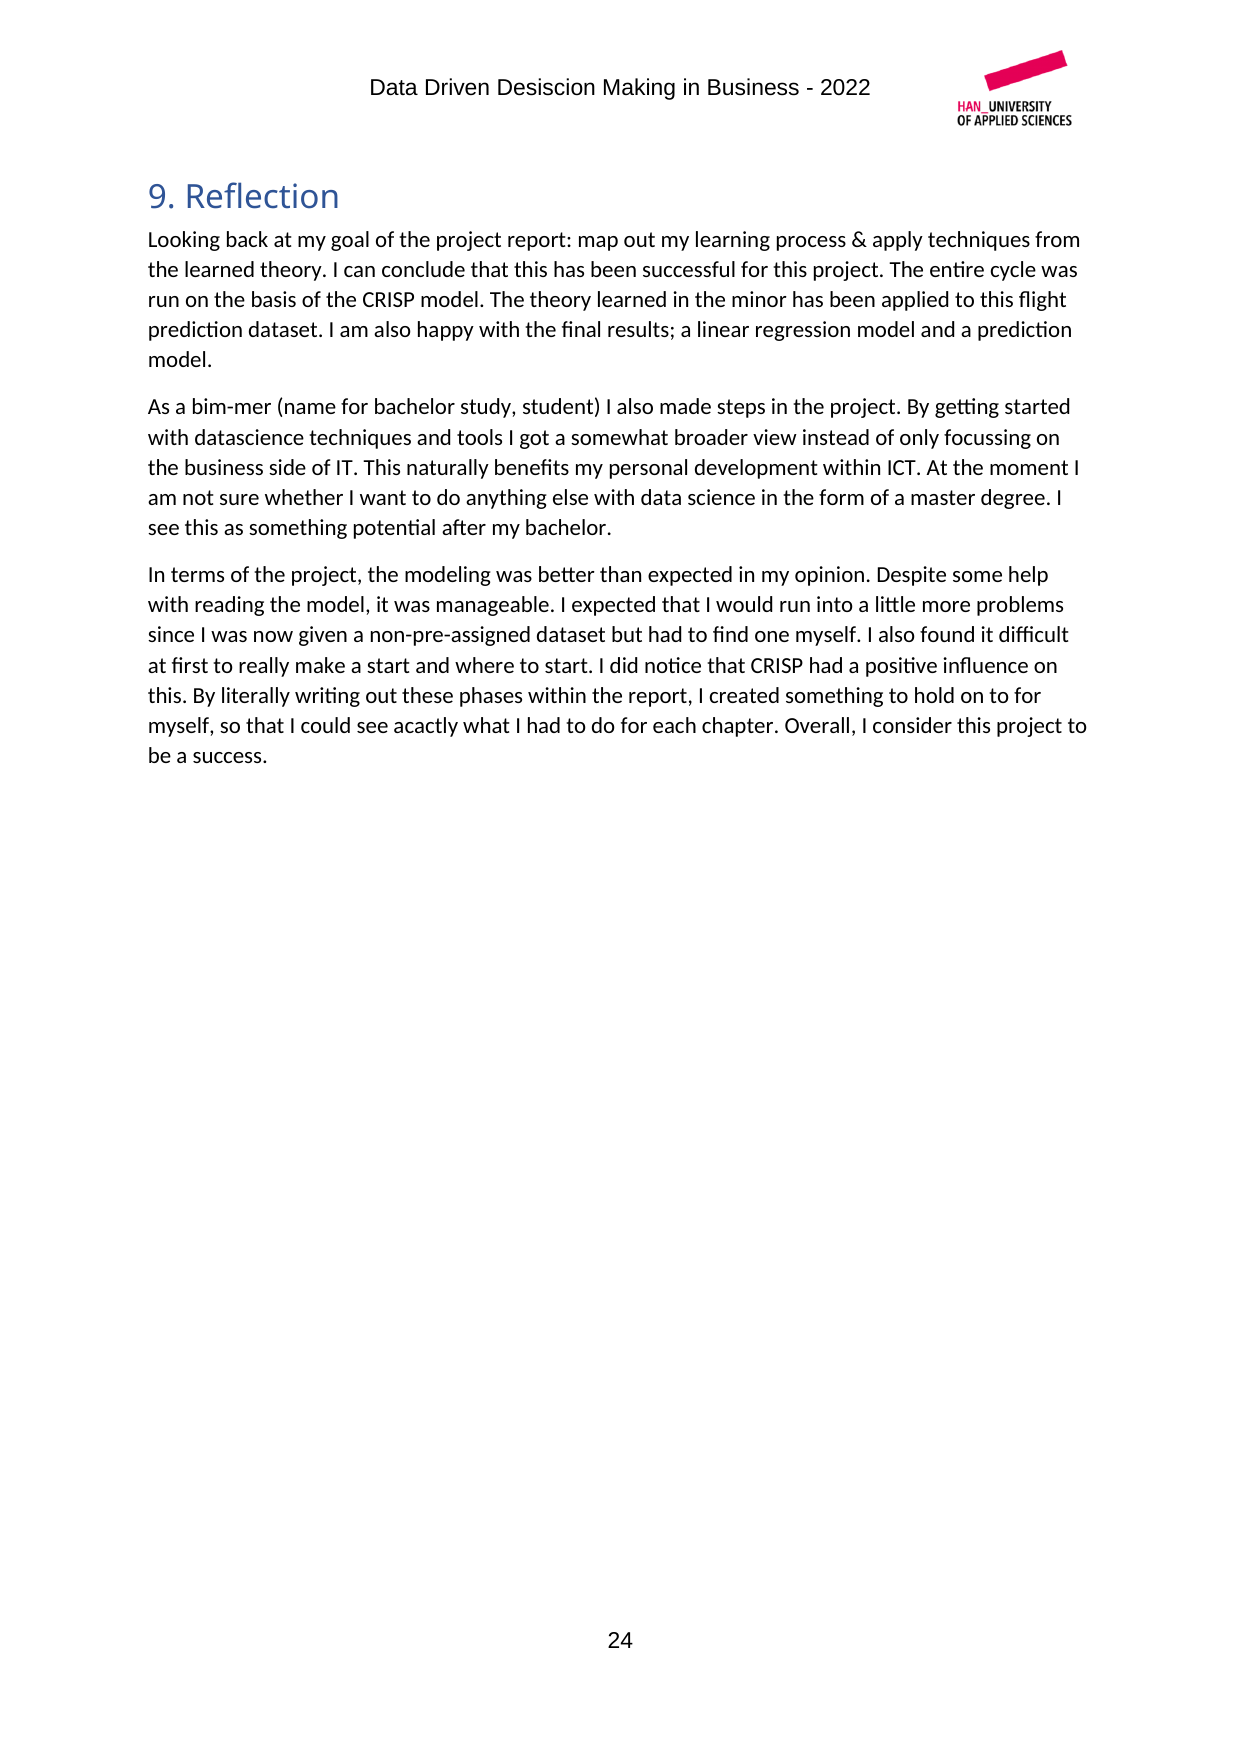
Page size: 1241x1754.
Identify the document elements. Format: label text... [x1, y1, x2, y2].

text In terms of the project, the modeling was better than expected in my opinion. Despite some help with reading the model, it was manageable. I expected that I would run into a little more problems since I was now given a non-pre-assigned dataset but had to find one myself. I also found it difficult at first to really make a start and where to start. I did notice that CRISP had a positive influence on this. By literally writing out these phases within the report, I created something to hold on to for myself, so that I could see acactly what I had to do for each chapter. Overall, I consider this project to be a success. [148, 560, 1093, 769]
picture [949, 41, 1081, 132]
text Looking back at my goal of the project report: map out my learning process & apply techniques from the learned theory. I can conclude that this has been successful for this project. The entire cycle was run on the basis of the CRISP model. The theory learned in the minor has been applied to this flight prediction dataset. I am also happy with the final results; a linear regression model and a prediction model. [148, 225, 1093, 374]
subtitle 9. Reflection [148, 173, 1093, 218]
text As a bim-mer (name for bachelor study, student) I also made steps in the project. By getting started with datascience techniques and tools I got a somewhat broader view instead of only focussing on the business side of IT. This naturally benefits my personal development within ICT. At the moment I am not sure whether I want to do anything else with data science in the form of a master degree. I see this as something potential after my bachelor. [148, 392, 1093, 541]
